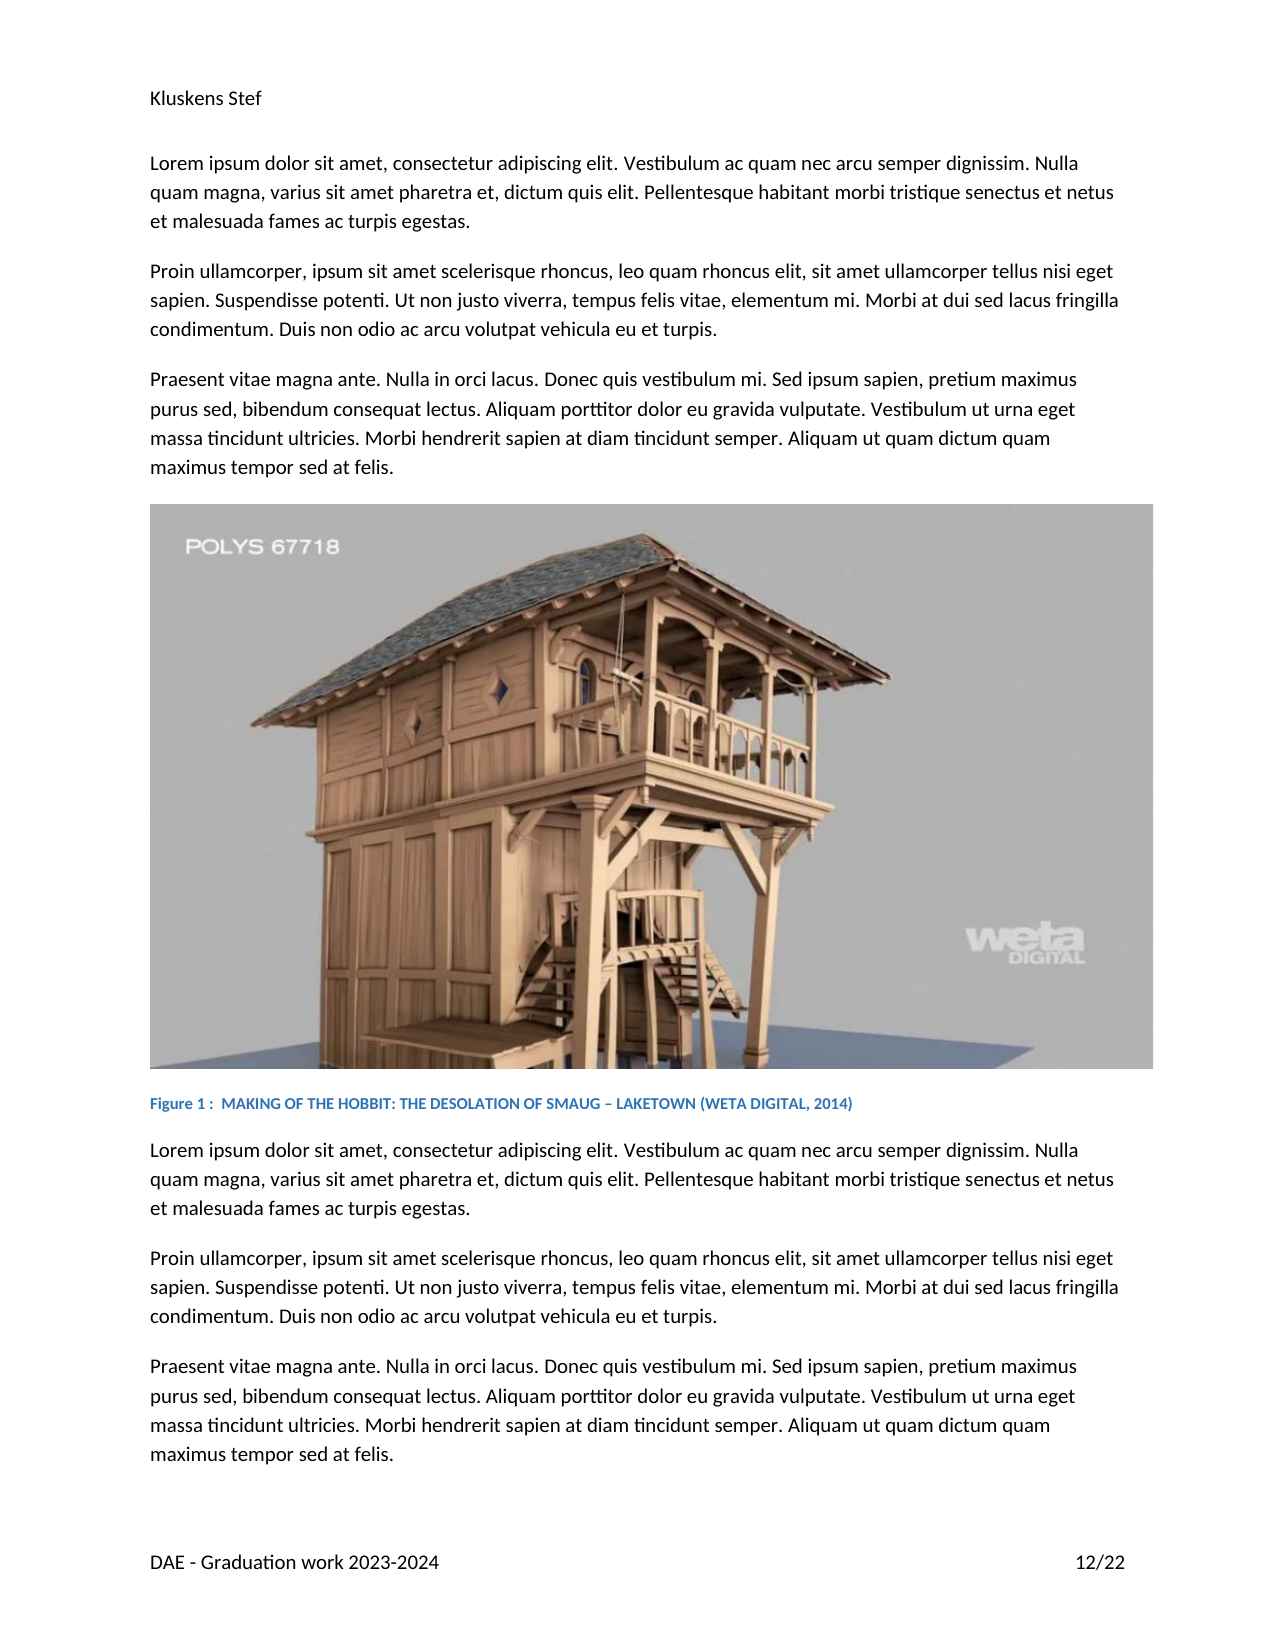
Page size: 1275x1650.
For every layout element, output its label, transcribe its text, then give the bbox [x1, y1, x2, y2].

text Figure 1 : MAKING OF THE HOBBIT: THE DESOLATION OF SMAUG – LAKETOWN (WETA DIGITAL, 2014) [150, 1093, 1125, 1113]
picture [150, 504, 1154, 1069]
